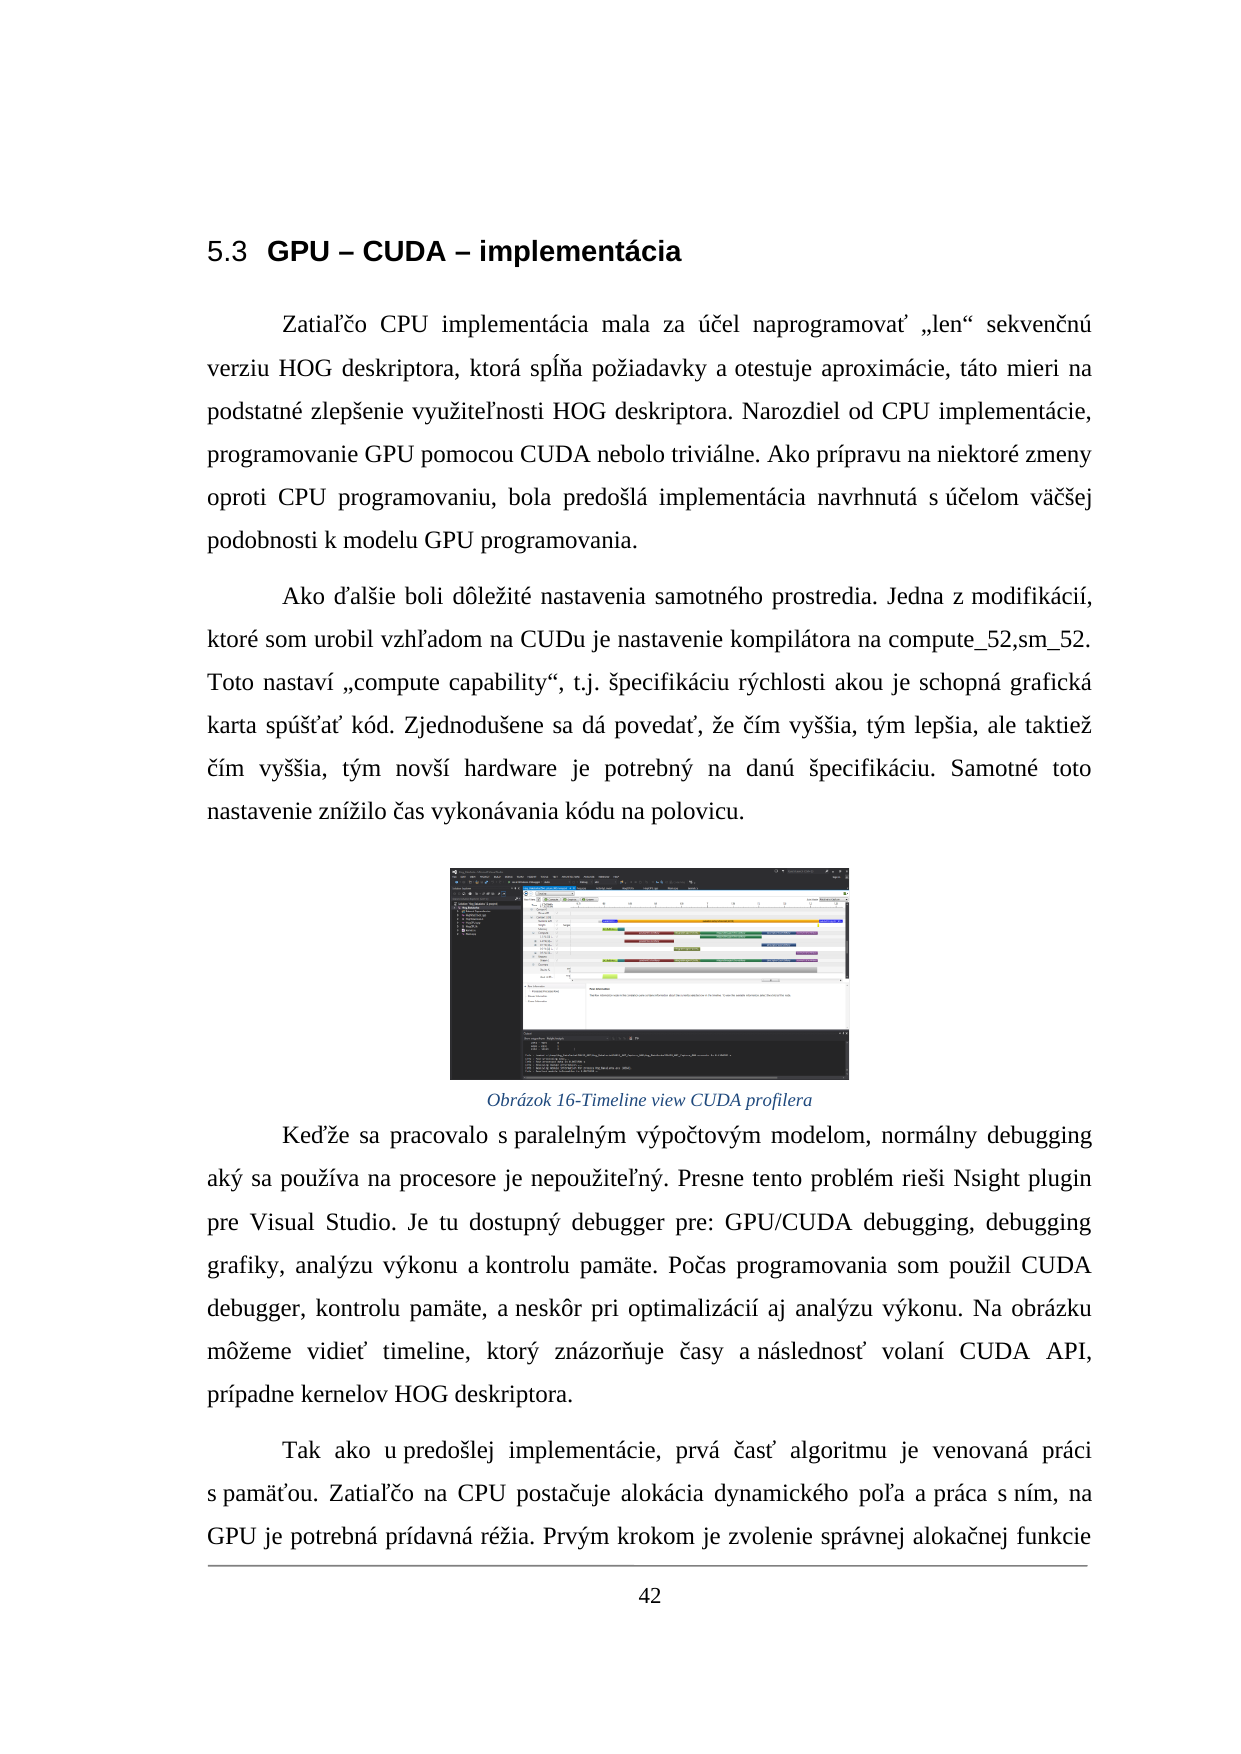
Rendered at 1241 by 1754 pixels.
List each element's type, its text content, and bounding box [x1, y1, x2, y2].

text Zatiaľčo CPU implementácia mala za účel naprogramovať „len“ sekvenčnú verziu HOG deskriptora, ktorá spĺňa požiadavky a otestuje aproximácie, táto mieri na podstatné zlepšenie využiteľnosti HOG deskriptora. Narozdiel od CPU implementácie, programovanie GPU pomocou CUDA nebolo triviálne. Ako prípravu na niektoré zmeny oproti CPU programovaniu, bola predošlá implementácia navrhnutá s účelom väčšej podobnosti k modelu GPU programovania. [207, 309, 1092, 554]
text Keďže sa pracovalo s paralelným výpočtovým modelom, normálny debugging aký sa používa na procesore je nepoužiteľný. Presne tento problém rieši Nsight plugin pre Visual Studio. Je tu dostupný debugger pre: GPU/CUDA debugging, debugging grafiky, analýzu výkonu a kontrolu pamäte. Počas programovania som použil CUDA debugger, kontrolu pamäte, a neskôr pri optimalizácií aj analýzu výkonu. Na obrázku môžeme vidieť timeline, ktorý znázorňuje časy a následnosť volaní CUDA API, prípadne kernelov HOG deskriptora. [207, 852, 1092, 1408]
text Ako ďalšie boli dôležité nastavenia samotného prostredia. Jedna z modifikácií, ktoré som urobil vzhľadom na CUDu je nastavenie kompilátora na compute_52,sm_52. Toto nastaví „compute capability“, t.j. špecifikáciu rýchlosti akou je schopná grafická karta spúšťať kód. Zjednodušene sa dá povedať, že čím vyššia, tým lepšia, ale taktiež čím vyššia, tým novší hardware je potrebný na danú špecifikáciu. Samotné toto nastavenie znížilo čas vykonávania kódu na polovicu. [207, 581, 1092, 825]
picture [450, 868, 850, 1080]
text GPU – CUDA – implementácia [207, 234, 1092, 268]
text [207, 1435, 1092, 1550]
